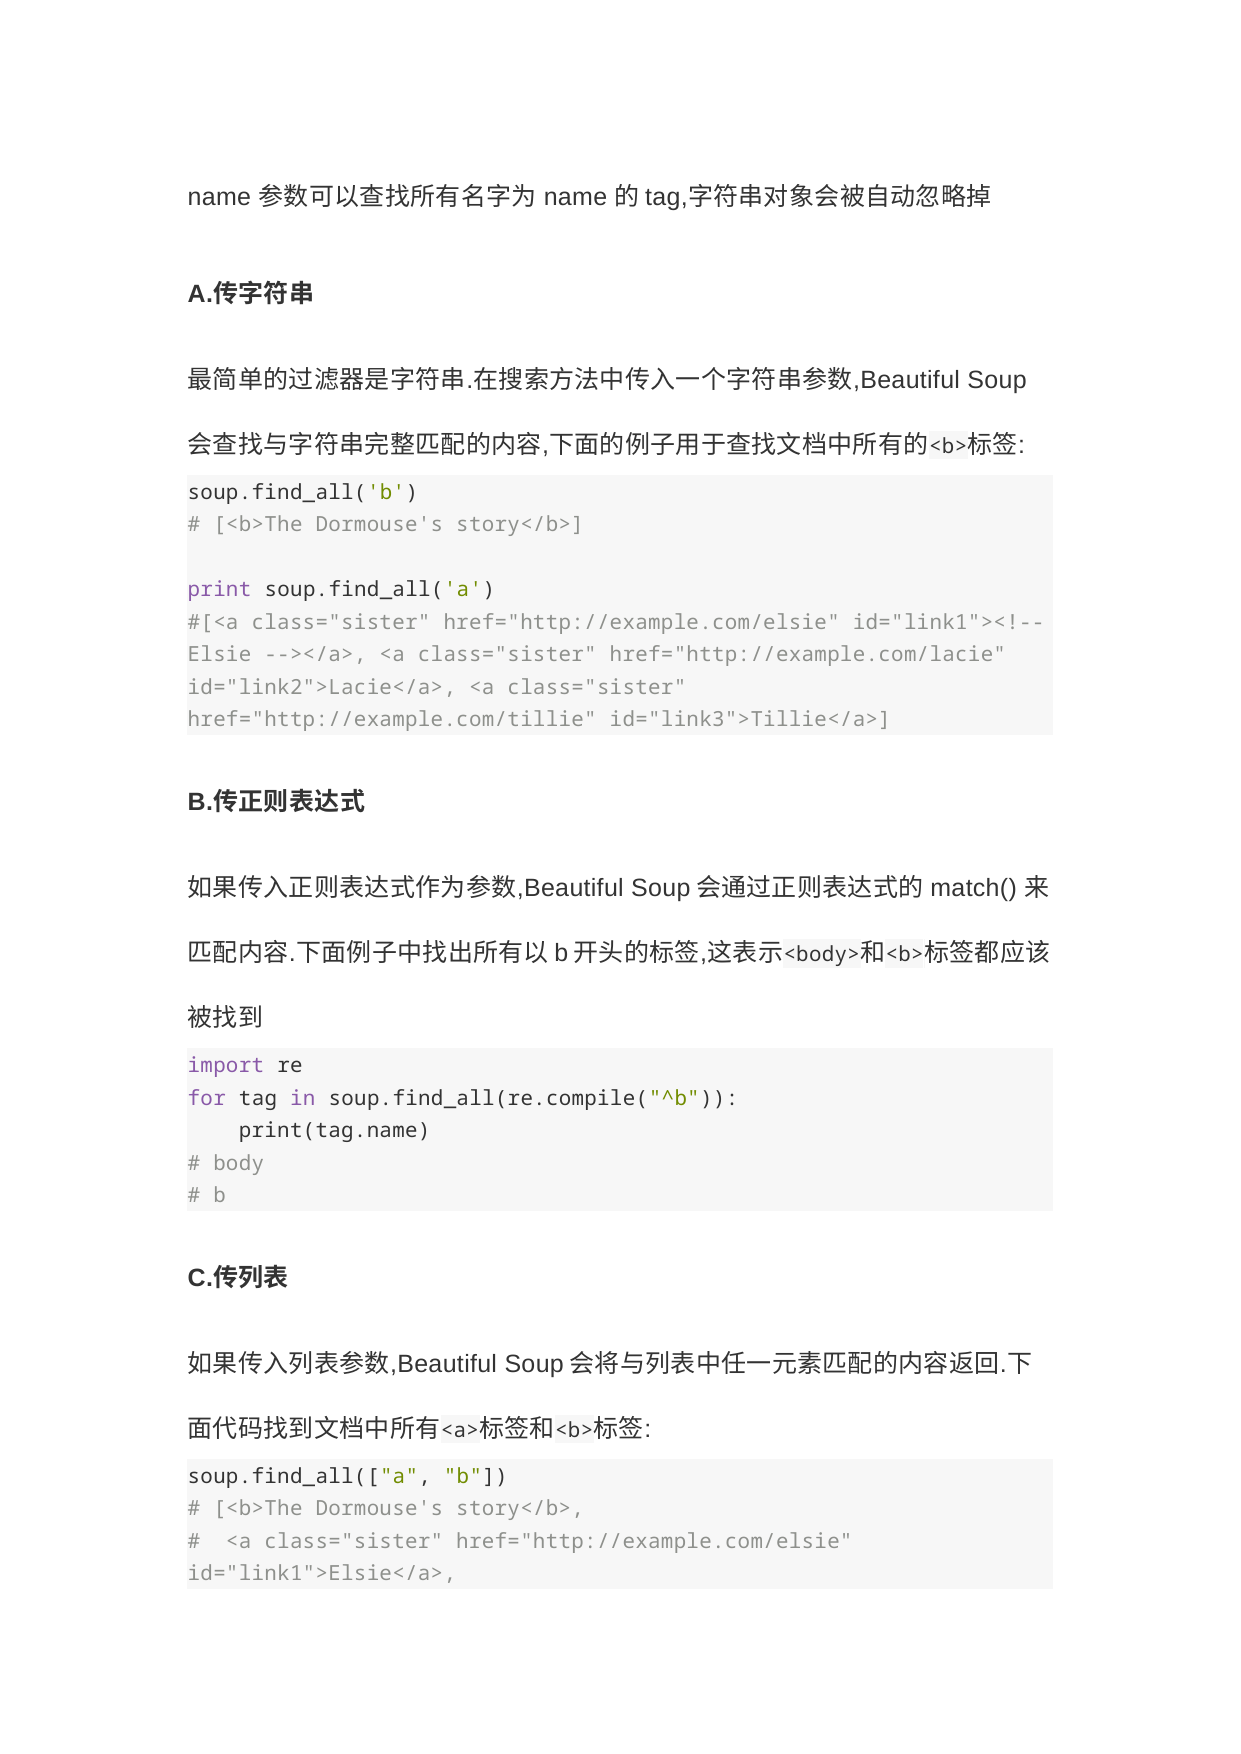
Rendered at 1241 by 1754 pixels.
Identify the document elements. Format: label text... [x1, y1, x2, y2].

text soup.find_all(["a", "b"]) [187, 1459, 1053, 1491]
text # [<b>The Dormouse's story</b>] [187, 508, 1053, 540]
text C.传列表 [187, 1243, 1053, 1308]
text import re [187, 1048, 1053, 1081]
text print soup.find_all('a') [187, 573, 1053, 605]
text soup.find_all('b') [187, 475, 1053, 508]
text 如果传入正则表达式作为参数,Beautiful Soup会通过正则表达式的 match() 来匹配内容.下面例子中找出所有以b开头的标签,这表示<body>和<b>标签都应该被找到 [187, 853, 1053, 1048]
text # <a class="sister" href="http://example.com/elsie" id="link1">Elsie</a>, [187, 1524, 1053, 1589]
text A.传字符串 [187, 259, 1053, 324]
text # [<b>The Dormouse's story</b>, [187, 1491, 1053, 1524]
text 如果传入列表参数,Beautiful Soup会将与列表中任一元素匹配的内容返回.下面代码找到文档中所有<a>标签和<b>标签: [187, 1329, 1053, 1459]
text for tag in soup.find_all(re.compile("^b")): [187, 1081, 1053, 1113]
text 最简单的过滤器是字符串.在搜索方法中传入一个字符串参数,Beautiful Soup会查找与字符串完整匹配的内容,下面的例子用于查找文档中所有的<b>标签: [187, 345, 1053, 475]
text print(tag.name) [187, 1113, 1053, 1146]
text # body [187, 1146, 1053, 1178]
text #[<a class="sister" href="http://example.com/elsie" id="link1"><!-- Elsie --></a>, <a class="sister" href="http://example.com/lacie" id="link2">Lacie</a>, <a class="sister" href="http://example.com/tillie" id="link3">Tillie</a>] [187, 605, 1053, 735]
text name 参数可以查找所有名字为 name 的tag,字符串对象会被自动忽略掉 [187, 162, 1053, 227]
text # b [187, 1178, 1053, 1211]
text B.传正则表达式 [187, 767, 1053, 832]
